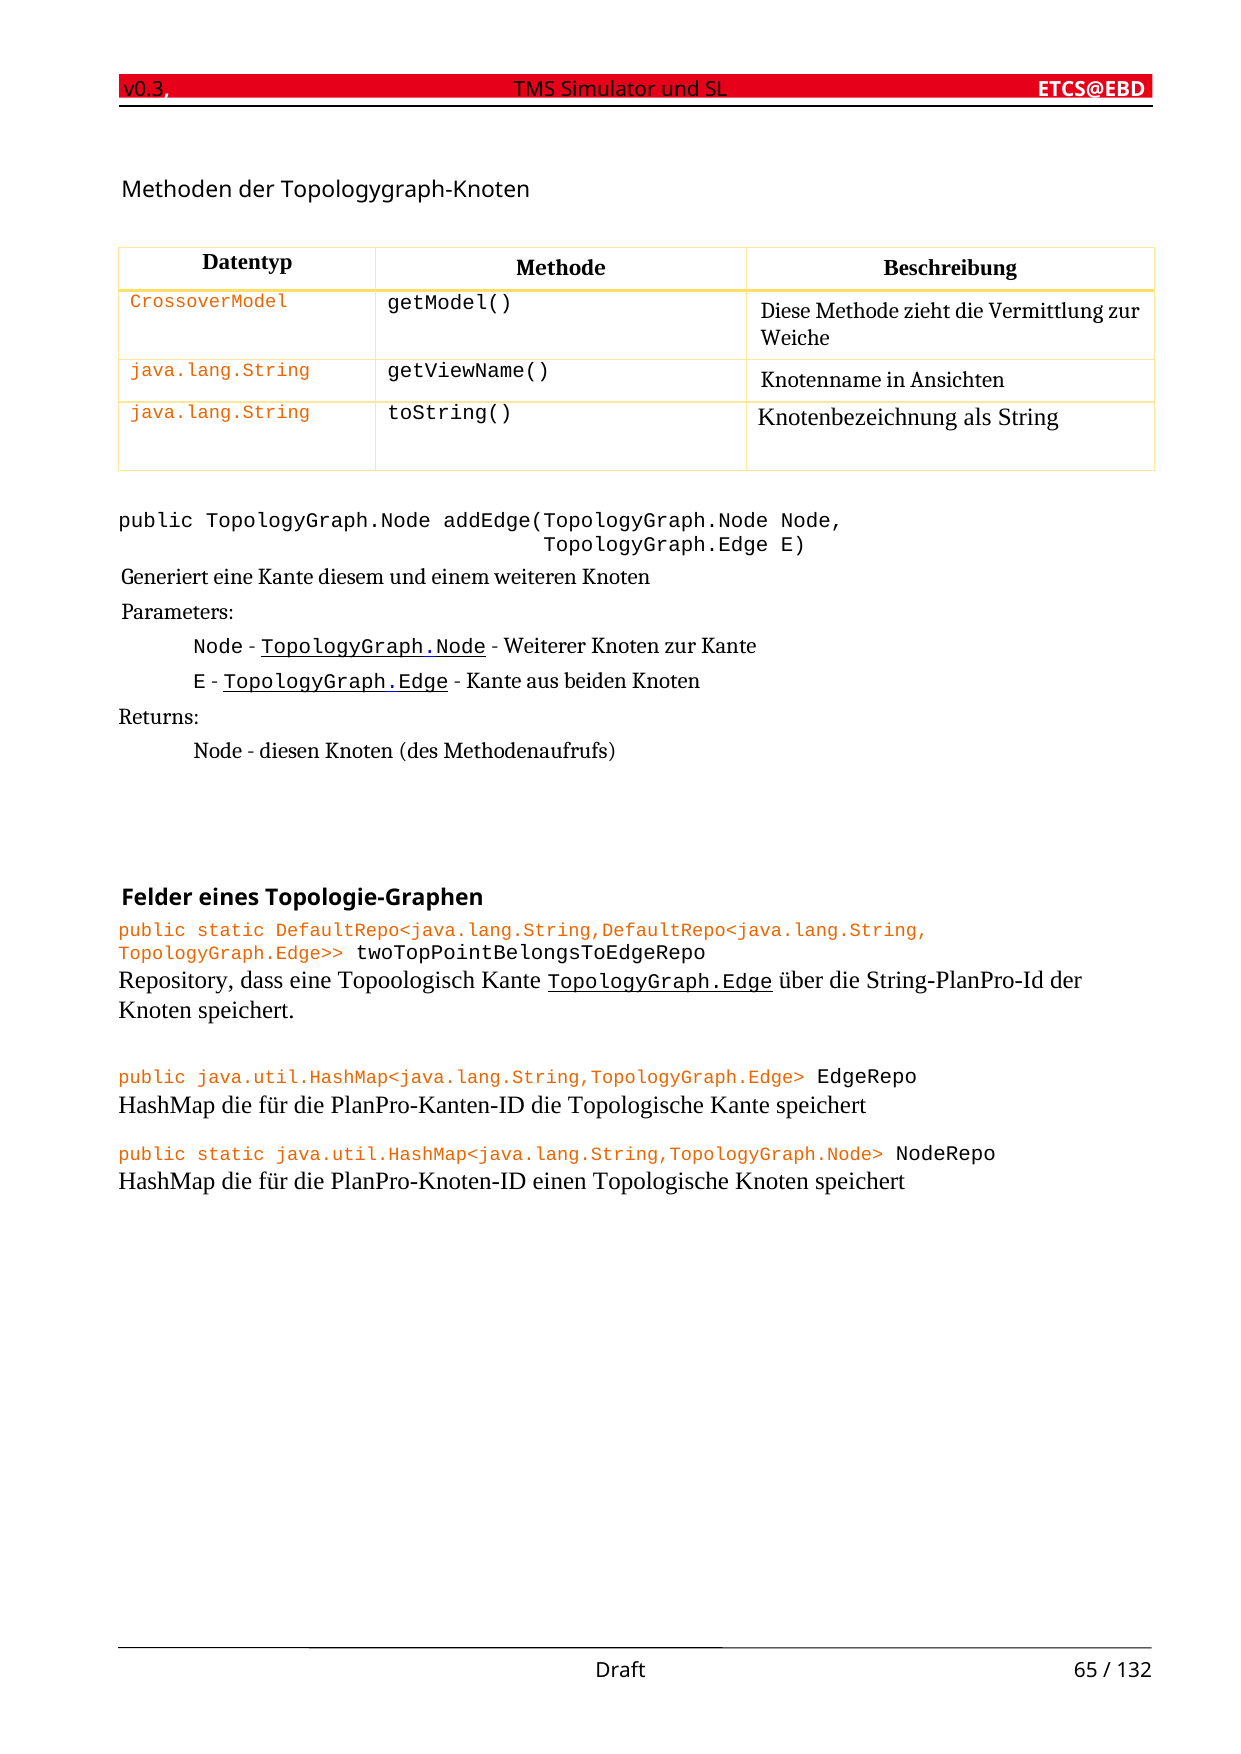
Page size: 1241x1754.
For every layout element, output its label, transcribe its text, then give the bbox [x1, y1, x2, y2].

text Generiert eine Kante diesem und einem weiteren Knoten [121, 564, 1149, 590]
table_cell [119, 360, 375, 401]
text TopologyGraph.Edge E) [118, 534, 1152, 557]
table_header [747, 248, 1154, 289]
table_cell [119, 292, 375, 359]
text public java.util.HashMap<java.lang.String,​TopologyGraph.Edge> EdgeRepo [118, 1066, 1152, 1090]
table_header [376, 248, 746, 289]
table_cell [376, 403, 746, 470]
list Repository, dass eine Topoologisch Kante TopologyGraph.Edge über die String-PlanPro-Id der Knoten speichert. [118, 966, 1152, 1024]
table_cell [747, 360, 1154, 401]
subtitle Methoden der Topologygraph-Knoten [121, 173, 1149, 204]
text Node - TopologyGraph.Node - Weiterer Knoten zur Kante [193, 633, 1149, 660]
text public static java.util.HashMap<java.lang.String,​TopologyGraph.Node> NodeRepo [118, 1142, 1152, 1166]
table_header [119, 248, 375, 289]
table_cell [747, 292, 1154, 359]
list HashMap die für die PlanPro-Knoten-ID einen Topologische Knoten speichert [118, 1166, 1152, 1195]
text Returns: [118, 703, 1149, 730]
text public static DefaultRepo<java.lang.String,​DefaultRepo<java.lang.String,​TopologyGraph.Edge>> twoTopPointBelongsToEdgeRepo [118, 921, 1152, 966]
list HashMap die für die PlanPro-Kanten-ID die Topologische Kante speichert [118, 1090, 1152, 1119]
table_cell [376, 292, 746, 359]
text Parameters: [121, 598, 1149, 625]
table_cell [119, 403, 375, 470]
text public TopologyGraph.Node addEdge​(TopologyGraph.Node Node, [118, 510, 1152, 534]
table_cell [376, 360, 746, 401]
text Node - diesen Knoten (des Methodenaufrufs) [193, 738, 1149, 764]
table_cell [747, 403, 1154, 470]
subtitle Felder eines Topologie-Graphen [121, 881, 1149, 912]
text E - TopologyGraph.Edge - Kante aus beiden Knoten [193, 668, 1149, 695]
